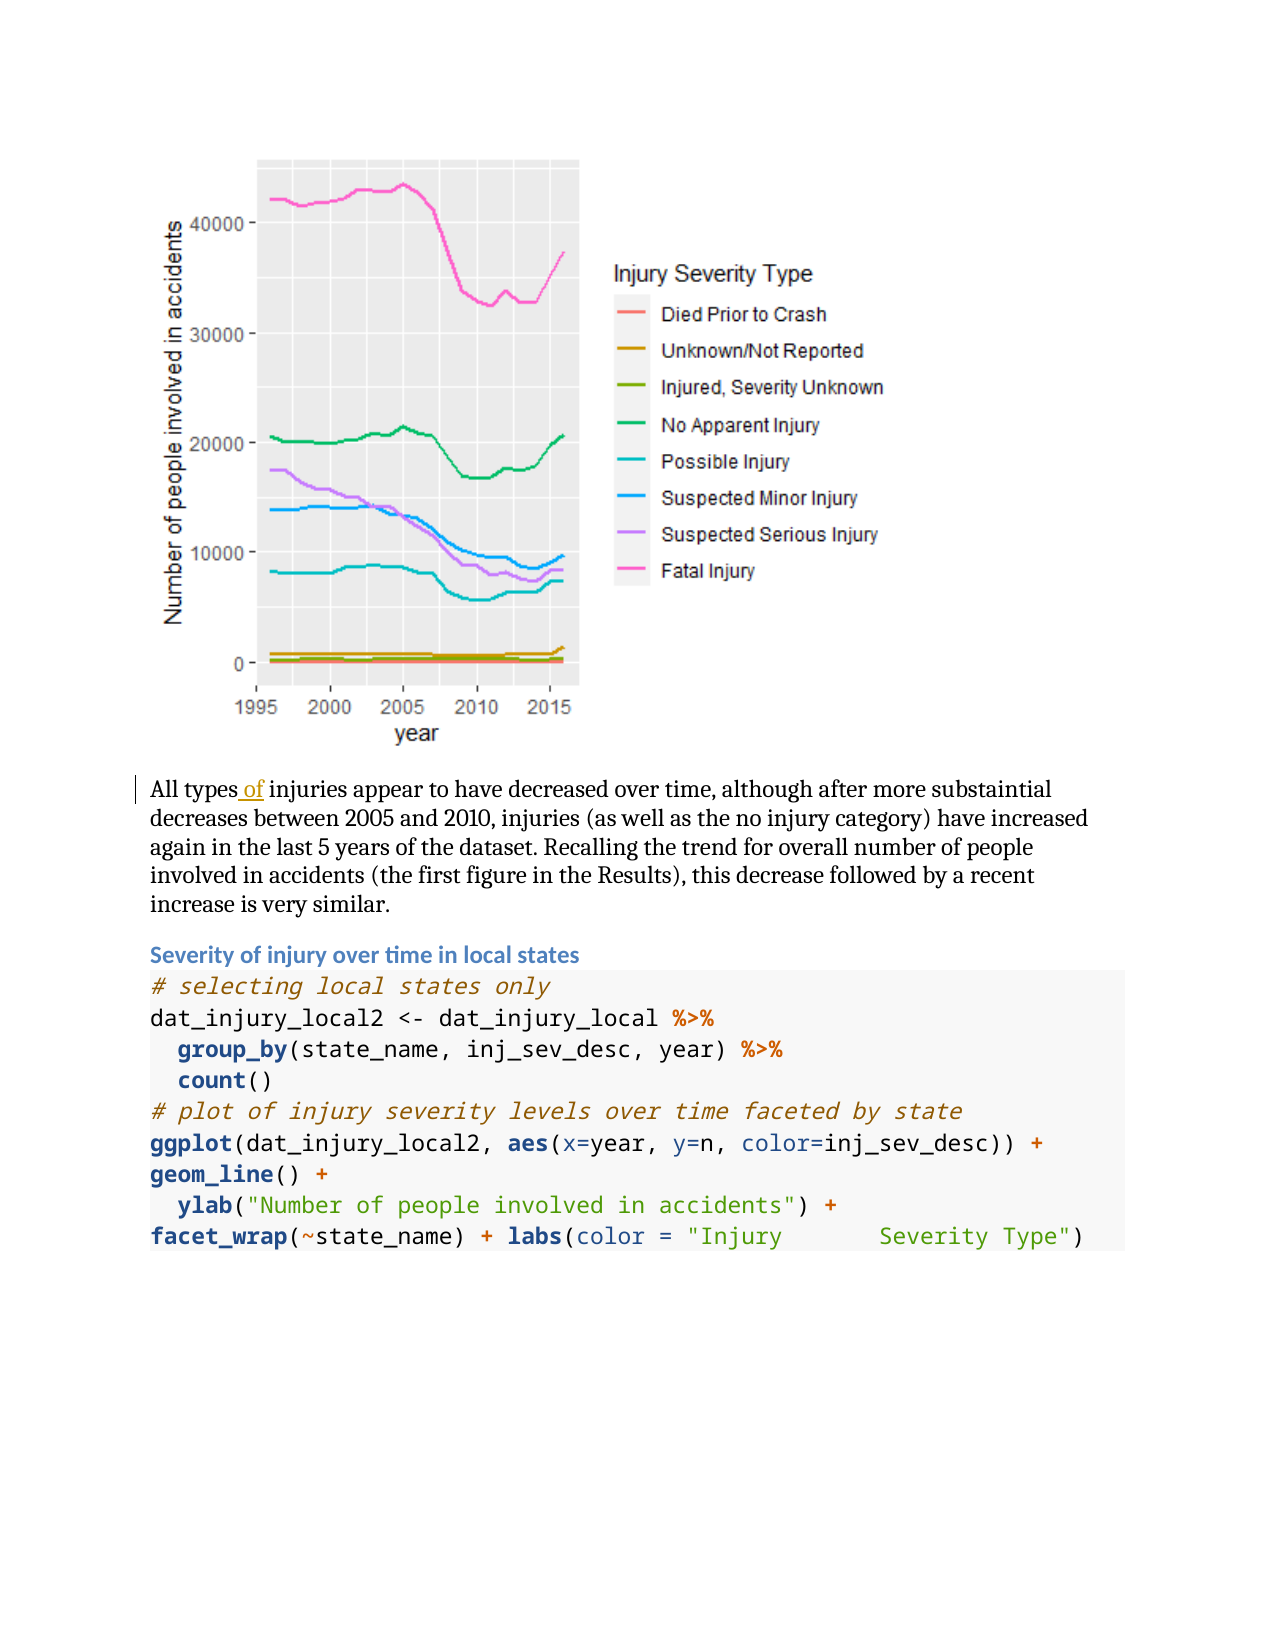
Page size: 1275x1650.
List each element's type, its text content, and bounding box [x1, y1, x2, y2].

picture [150, 150, 908, 757]
subtitle Severity of injury over time in local states [150, 940, 1125, 970]
text # selecting local states only dat_injury_local2 <- dat_injury_local %>% group_by(state_name, inj_sev_desc, year) %>% count() # plot of injury severity levels over time faceted by state ggplot(dat_injury_local2, aes(x=year, y=n, color=inj_sev_desc)) + geom_line() + ylab("Number of people involved in accidents") + facet_wrap(~state_name) + labs(color = "Injury Severity Type") [274, 970, 1125, 1251]
text All types injuries appear to have decreased over time, although after more substaintial decreases between 2005 and 2010, injuries (as well as the no injury category) have increased again in the last 5 years of the dataset. Recalling the trend for overall number of people involved in accidents (the first figure in the Results), this decrease followed by a recent increase is very similar. [150, 775, 1125, 919]
